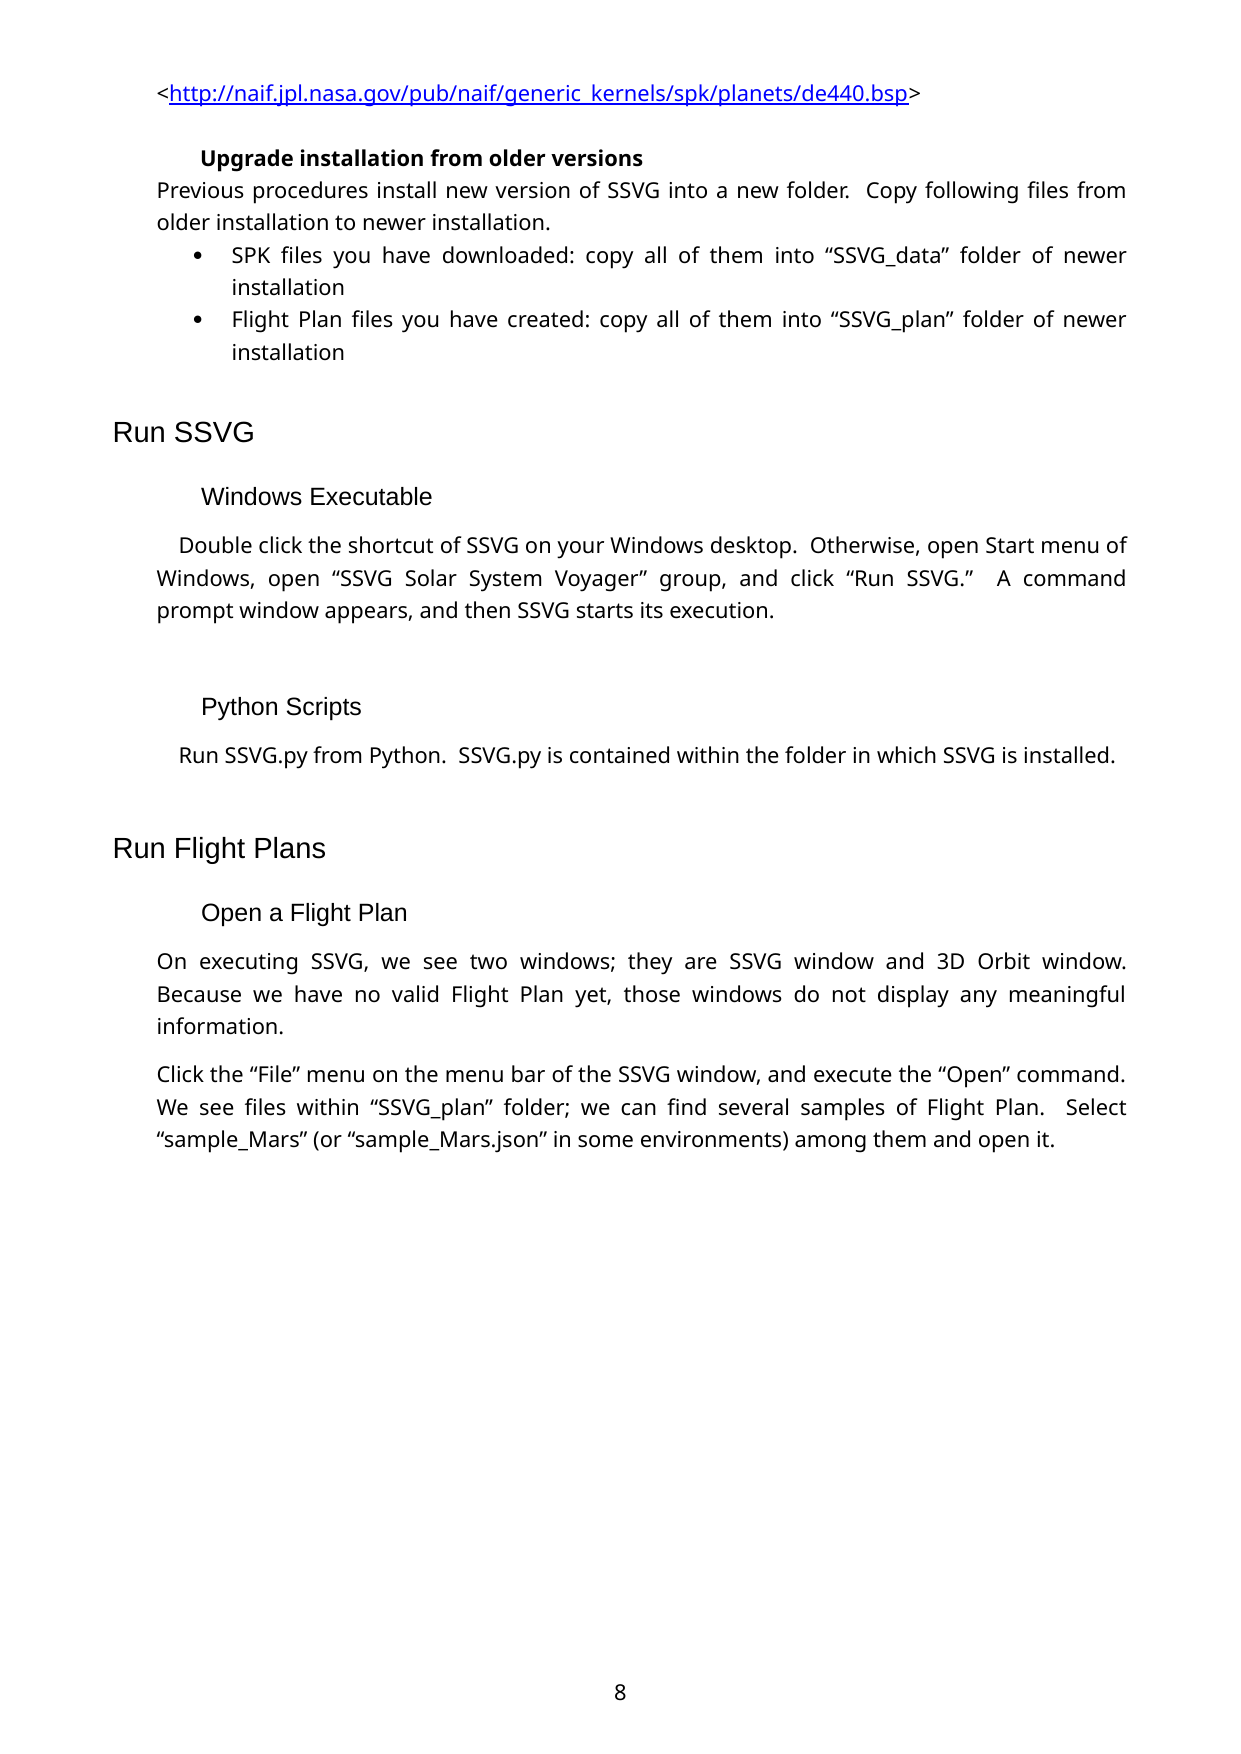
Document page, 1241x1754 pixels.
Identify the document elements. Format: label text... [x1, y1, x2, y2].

subtitle Run Flight Plans [112, 816, 1128, 881]
list Flight Plan files you have created: copy all of them into “SSVG_plan” folder of newer installation [194, 303, 1128, 367]
subtitle Python Scripts [201, 690, 1128, 723]
subtitle Open a Flight Plan [201, 897, 1128, 929]
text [156, 77, 1128, 109]
text Click the “File” menu on the menu bar of the SSVG window, and execute the “Open” command. We see files within “SSVG_plan” folder; we can find several samples of Flight Plan. Select “sample_Mars” (or “sample_Mars.json” in some environments) among them and open it. [156, 1058, 1128, 1155]
subtitle Run SSVG [112, 400, 1128, 464]
list SPK files you have downloaded: copy all of them into “SSVG_data” folder of newer installation [194, 238, 1128, 303]
text Double click the shortcut of SSVG on your Windows desktop. Otherwise, open Start menu of Windows, open “SSVG Solar System Voyager” group, and click “Run SSVG.” A command prompt window appears, and then SSVG starts its execution. [156, 529, 1128, 626]
text On executing SSVG, we see two windows; they are SSVG window and 3D Orbit window. Because we have no valid Flight Plan yet, those windows do not display any meaningful information. [156, 945, 1128, 1042]
subtitle Windows Executable [201, 481, 1128, 513]
text Previous procedures install new version of SSVG into a new folder. Copy following files from older installation to newer installation. [156, 174, 1128, 238]
text Run SSVG.py from Python. SSVG.py is contained within the folder in which SSVG is installed. [156, 739, 1128, 771]
subtitle Upgrade installation from older versions [200, 141, 1128, 174]
